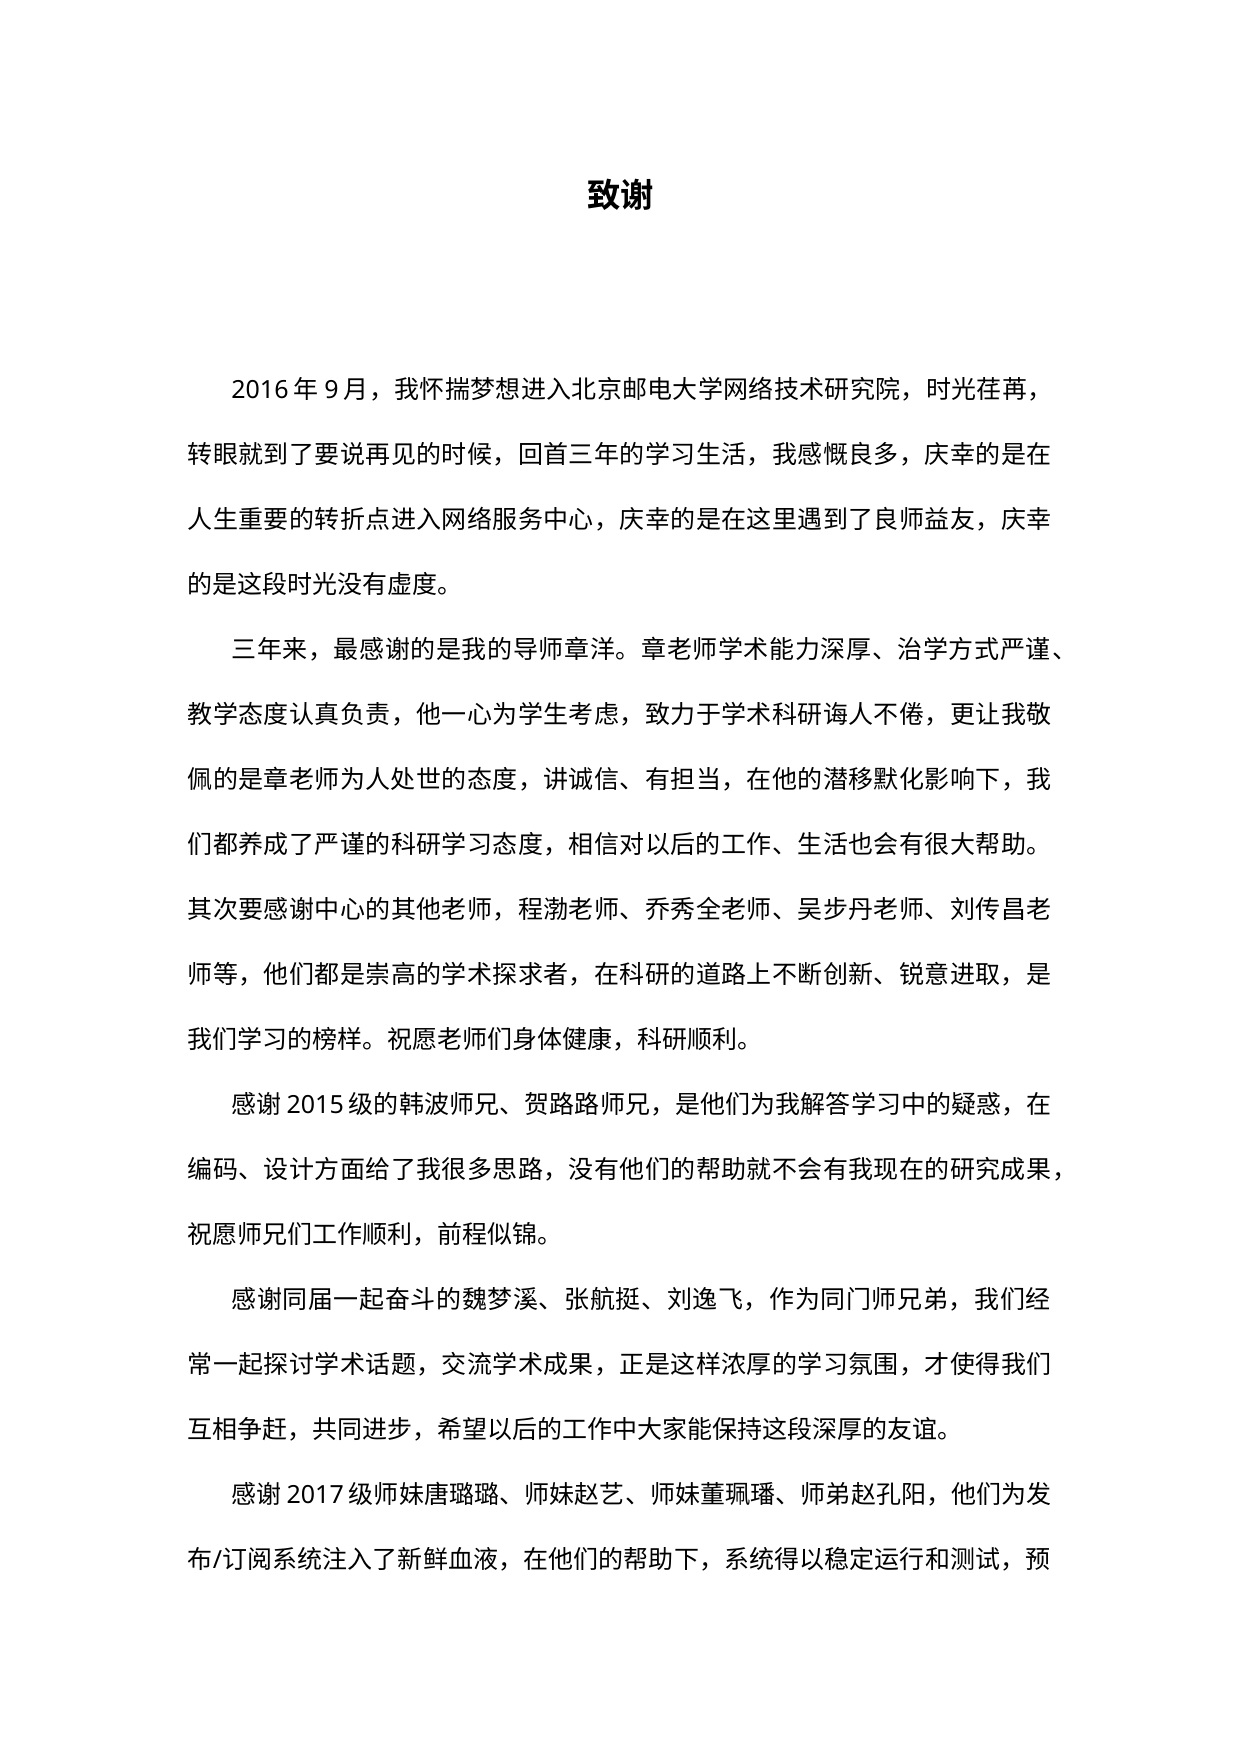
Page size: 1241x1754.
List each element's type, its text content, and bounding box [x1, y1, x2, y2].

text 感谢同届一起奋斗的魏梦溪、张航挺、刘逸飞，作为同门师兄弟，我们经常一起探讨学术话题，交流学术成果，正是这样浓厚的学习氛围，才使得我们互相争赶，共同进步，希望以后的工作中大家能保持这段深厚的友谊。 [187, 1266, 1053, 1461]
text 2016年9月，我怀揣梦想进入北京邮电大学网络技术研究院，时光荏苒，转眼就到了要说再见的时候，回首三年的学习生活，我感慨良多，庆幸的是在人生重要的转折点进入网络服务中心，庆幸的是在这里遇到了良师益友，庆幸的是这段时光没有虚度。 [187, 356, 1053, 616]
text 致谢 [187, 161, 1053, 226]
text 感谢2015级的韩波师兄、贺路路师兄，是他们为我解答学习中的疑惑，在编码、设计方面给了我很多思路，没有他们的帮助就不会有我现在的研究成果，祝愿师兄们工作顺利，前程似锦。 [187, 1071, 1053, 1266]
text 三年来，最感谢的是我的导师章洋。章老师学术能力深厚、治学方式严谨、教学态度认真负责，他一心为学生考虑，致力于学术科研诲人不倦，更让我敬佩的是章老师为人处世的态度，讲诚信、有担当，在他的潜移默化影响下，我们都养成了严谨的科研学习态度，相信对以后的工作、生活也会有很大帮助。其次要感谢中心的其他老师，程渤老师、乔秀全老师、吴步丹老师、刘传昌老师等，他们都是崇高的学术探求者，在科研的道路上不断创新、锐意进取，是我们学习的榜样。祝愿老师们身体健康，科研顺利。 [187, 616, 1053, 1071]
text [187, 1461, 1053, 1591]
